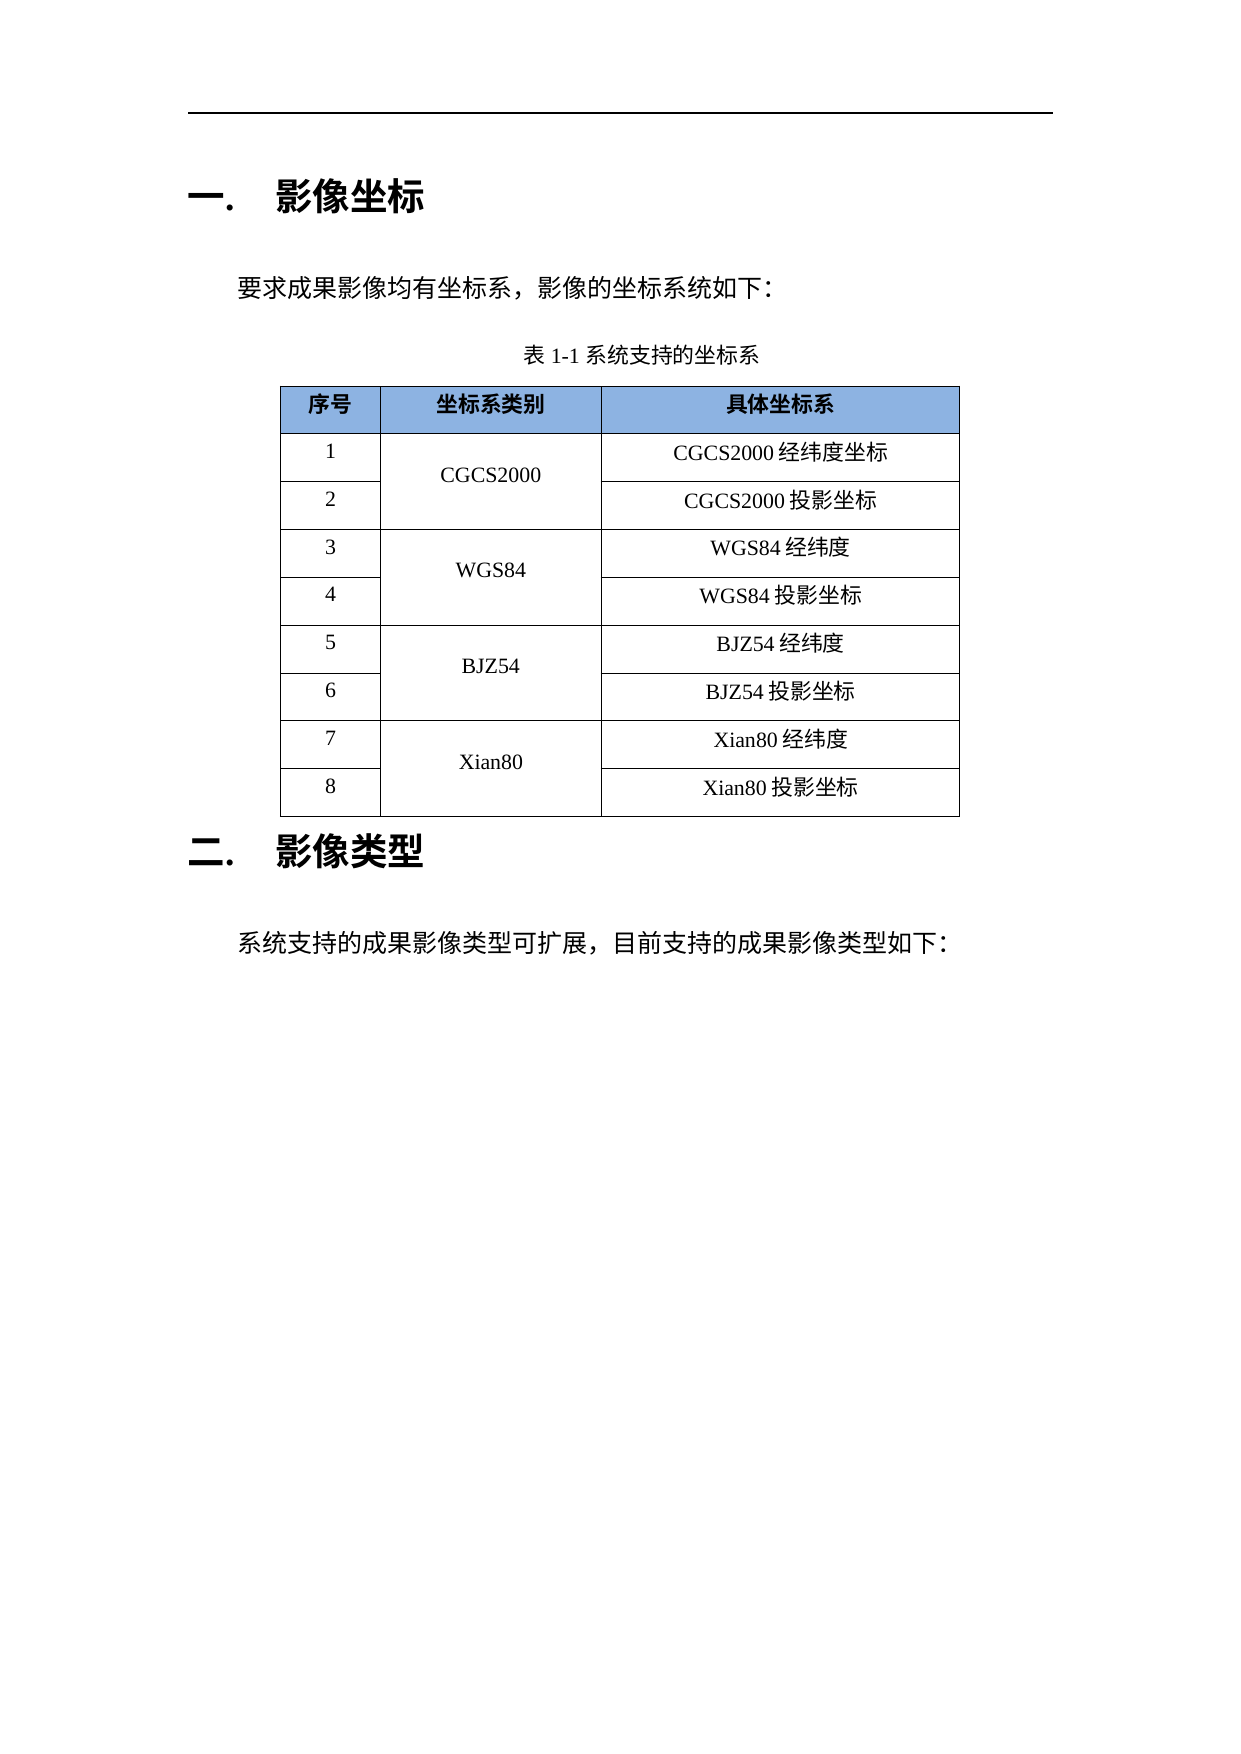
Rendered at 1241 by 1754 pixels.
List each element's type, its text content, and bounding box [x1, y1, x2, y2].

table_cell BJZ54 [381, 626, 601, 720]
table_cell 1 [281, 434, 380, 481]
table_cell 6 [281, 674, 380, 720]
table_header 具体坐标系 [602, 387, 959, 433]
table_cell 3 [281, 530, 380, 577]
table_cell BJZ54经纬度 [602, 626, 959, 672]
table_cell WGS84 [381, 530, 601, 624]
text 表 1-1 系统支持的坐标系 [187, 337, 1053, 370]
table_header 坐标系类别 [381, 387, 601, 433]
subtitle 影像类型 [187, 817, 1053, 882]
table_cell Xian80经纬度 [602, 721, 959, 768]
table_cell CGCS2000 [381, 434, 601, 529]
table_cell 5 [281, 626, 380, 672]
table_cell CGCS2000经纬度坐标 [602, 434, 959, 481]
table_cell Xian80投影坐标 [602, 769, 959, 816]
table_header 序号 [281, 387, 380, 433]
table_cell Xian80 [381, 721, 601, 816]
table_cell 2 [281, 482, 380, 529]
table_cell WGS84经纬度 [602, 530, 959, 577]
text 要求成果影像均有坐标系，影像的坐标系统如下： [187, 254, 1053, 319]
table_cell 8 [281, 769, 380, 816]
table_cell BJZ54投影坐标 [602, 674, 959, 720]
table_cell WGS84投影坐标 [602, 578, 959, 624]
text 系统支持的成果影像类型可扩展，目前支持的成果影像类型如下： [187, 909, 1053, 974]
table_cell CGCS2000投影坐标 [602, 482, 959, 529]
table_cell 4 [281, 578, 380, 624]
subtitle 影像坐标 [187, 162, 1053, 227]
table_cell 7 [281, 721, 380, 768]
